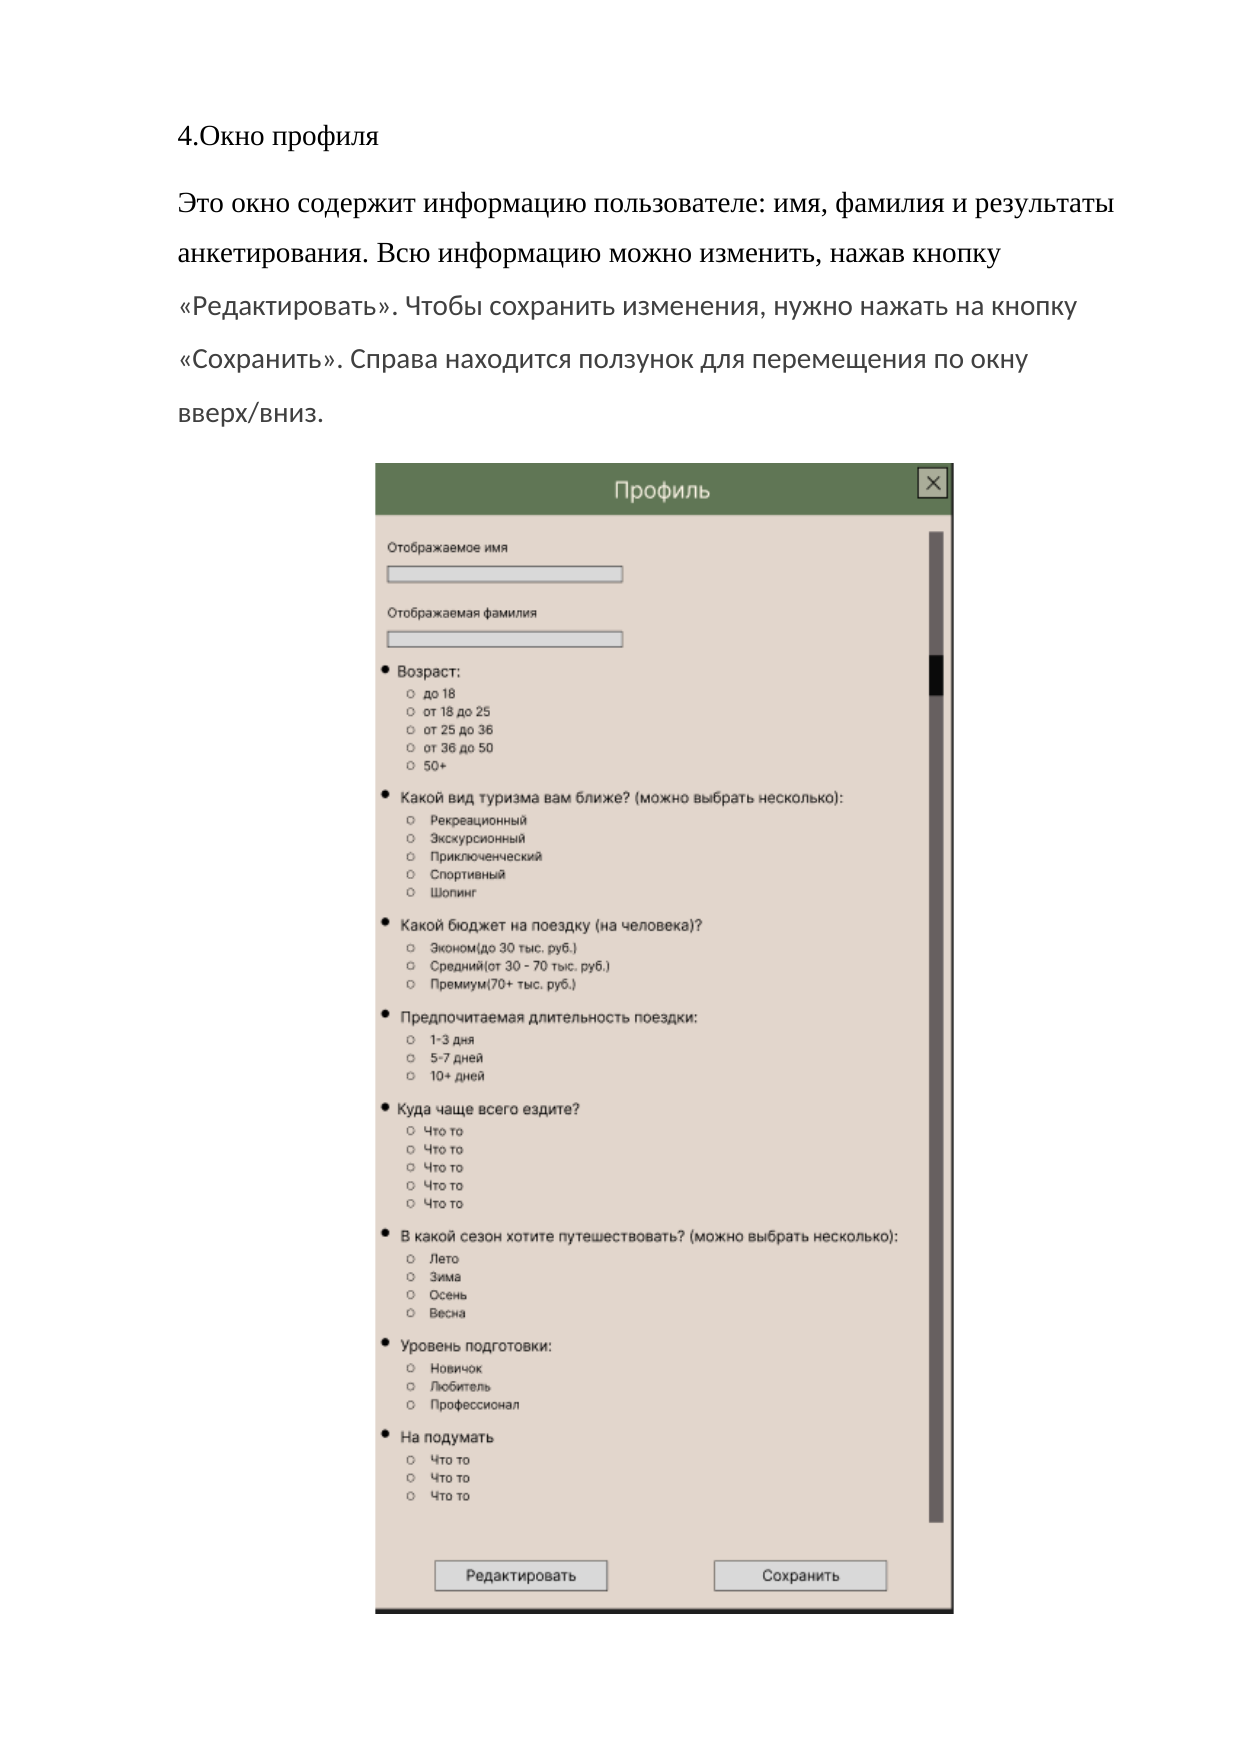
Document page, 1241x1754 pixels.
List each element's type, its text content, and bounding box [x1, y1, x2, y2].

picture [375, 463, 954, 1614]
text 4.Окно профиля [177, 118, 1152, 152]
text Это окно содержит информацию пользователе: имя, фамилия и результаты анкетирования. Всю информацию можно изменить, нажав кнопку «Редактировать». Чтобы сохранить изменения, нужно нажать на кнопку «Сохранить». Справа находится ползунок для перемещения по окну вверх/вниз. [177, 185, 1152, 429]
